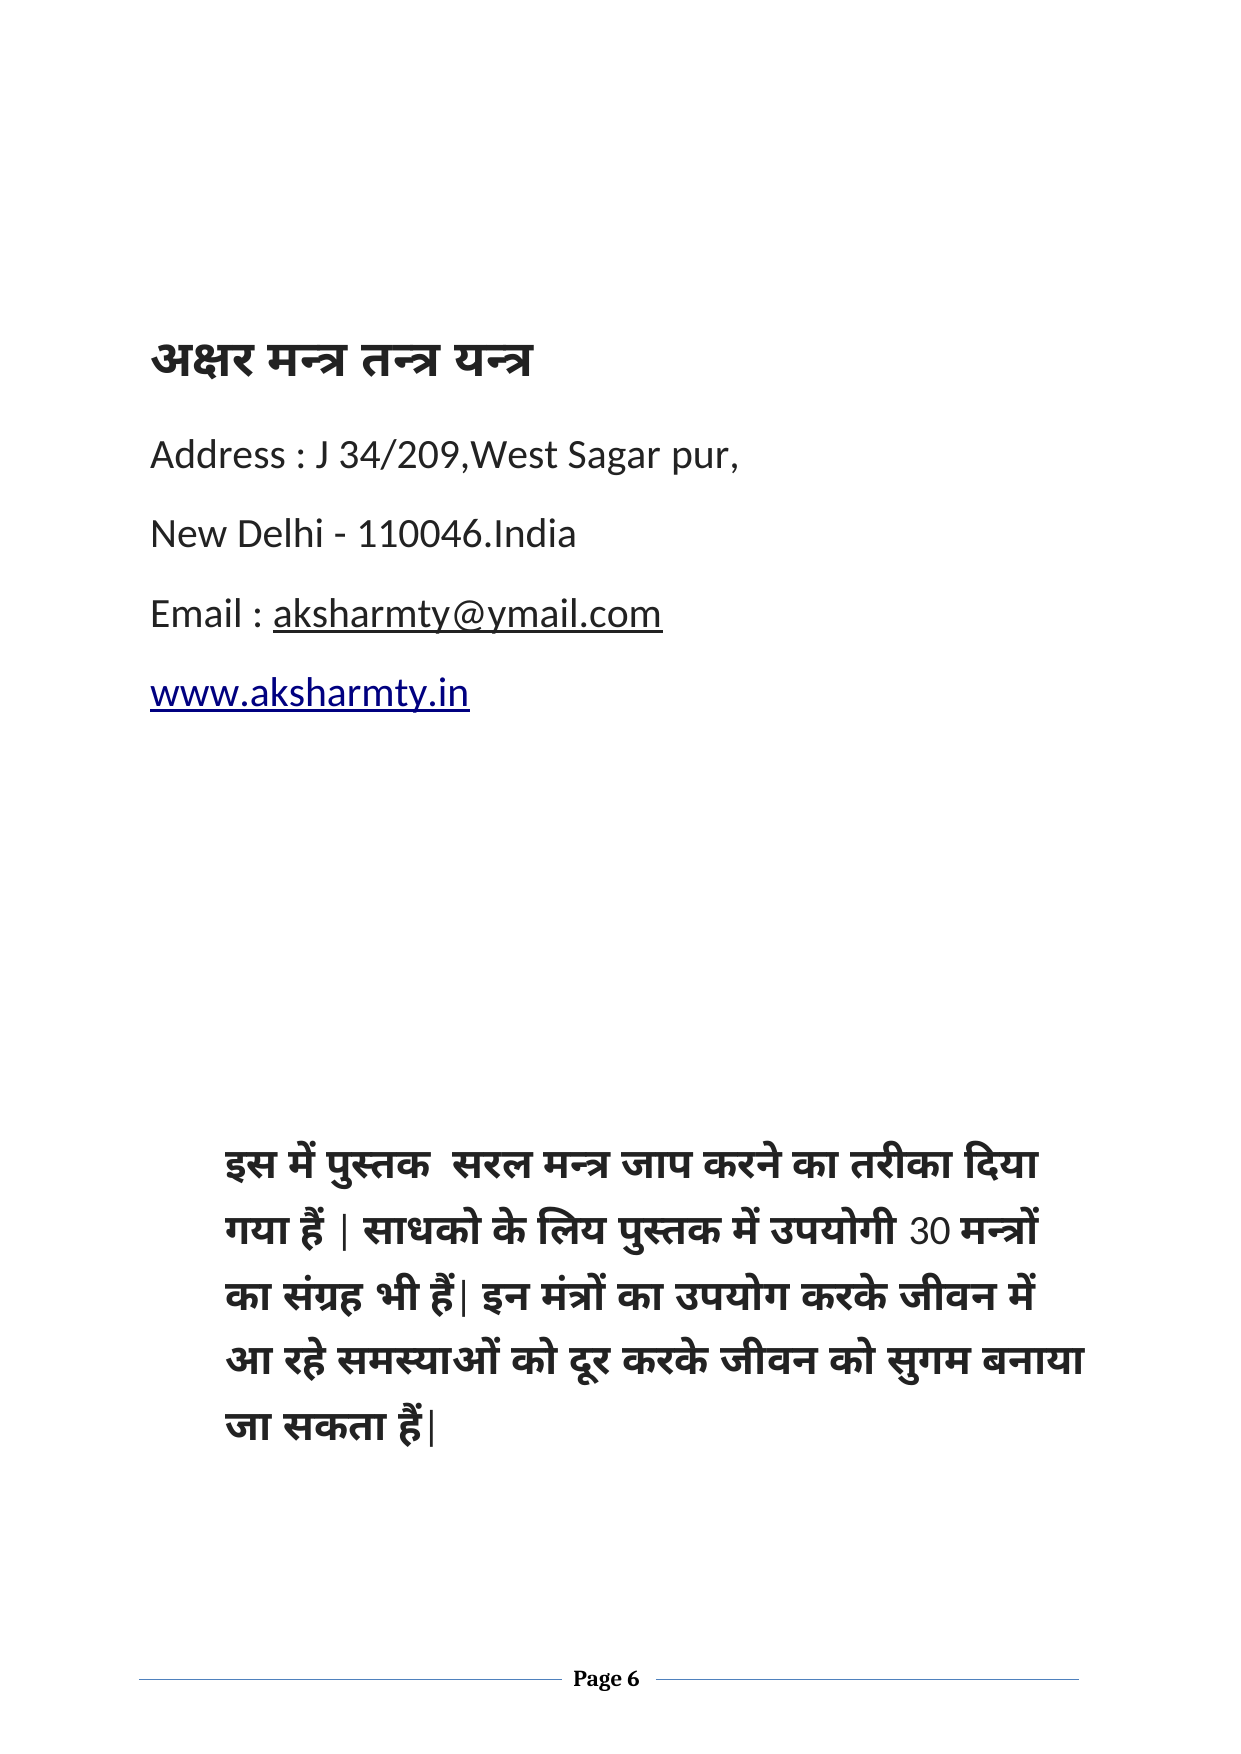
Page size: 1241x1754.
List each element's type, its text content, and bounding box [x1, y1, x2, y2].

text www.aksharmty.in [150, 666, 1090, 717]
text Address : J 34/209,West Sagar pur, [150, 428, 1090, 479]
text Email : aksharmty@ymail.com [150, 587, 1090, 637]
text New Delhi - 110046.India [150, 507, 1090, 558]
text अक्षर मन्त्र तन्त्र यन्त्र [150, 332, 1090, 397]
text इस में पुस्तक सरल मन्त्र जाप करने का तरीका दिया गया हैं | साधको के लिय पुस्तक में उपयोगी 30 मन्त्रों का संग्रह भी हैं| इन मंत्रों का उपयोग करके जीवन में आ रहे समस्याओं को दूर करके जीवन को सुगम बनाया जा सकता हैं| [225, 1141, 1090, 1457]
